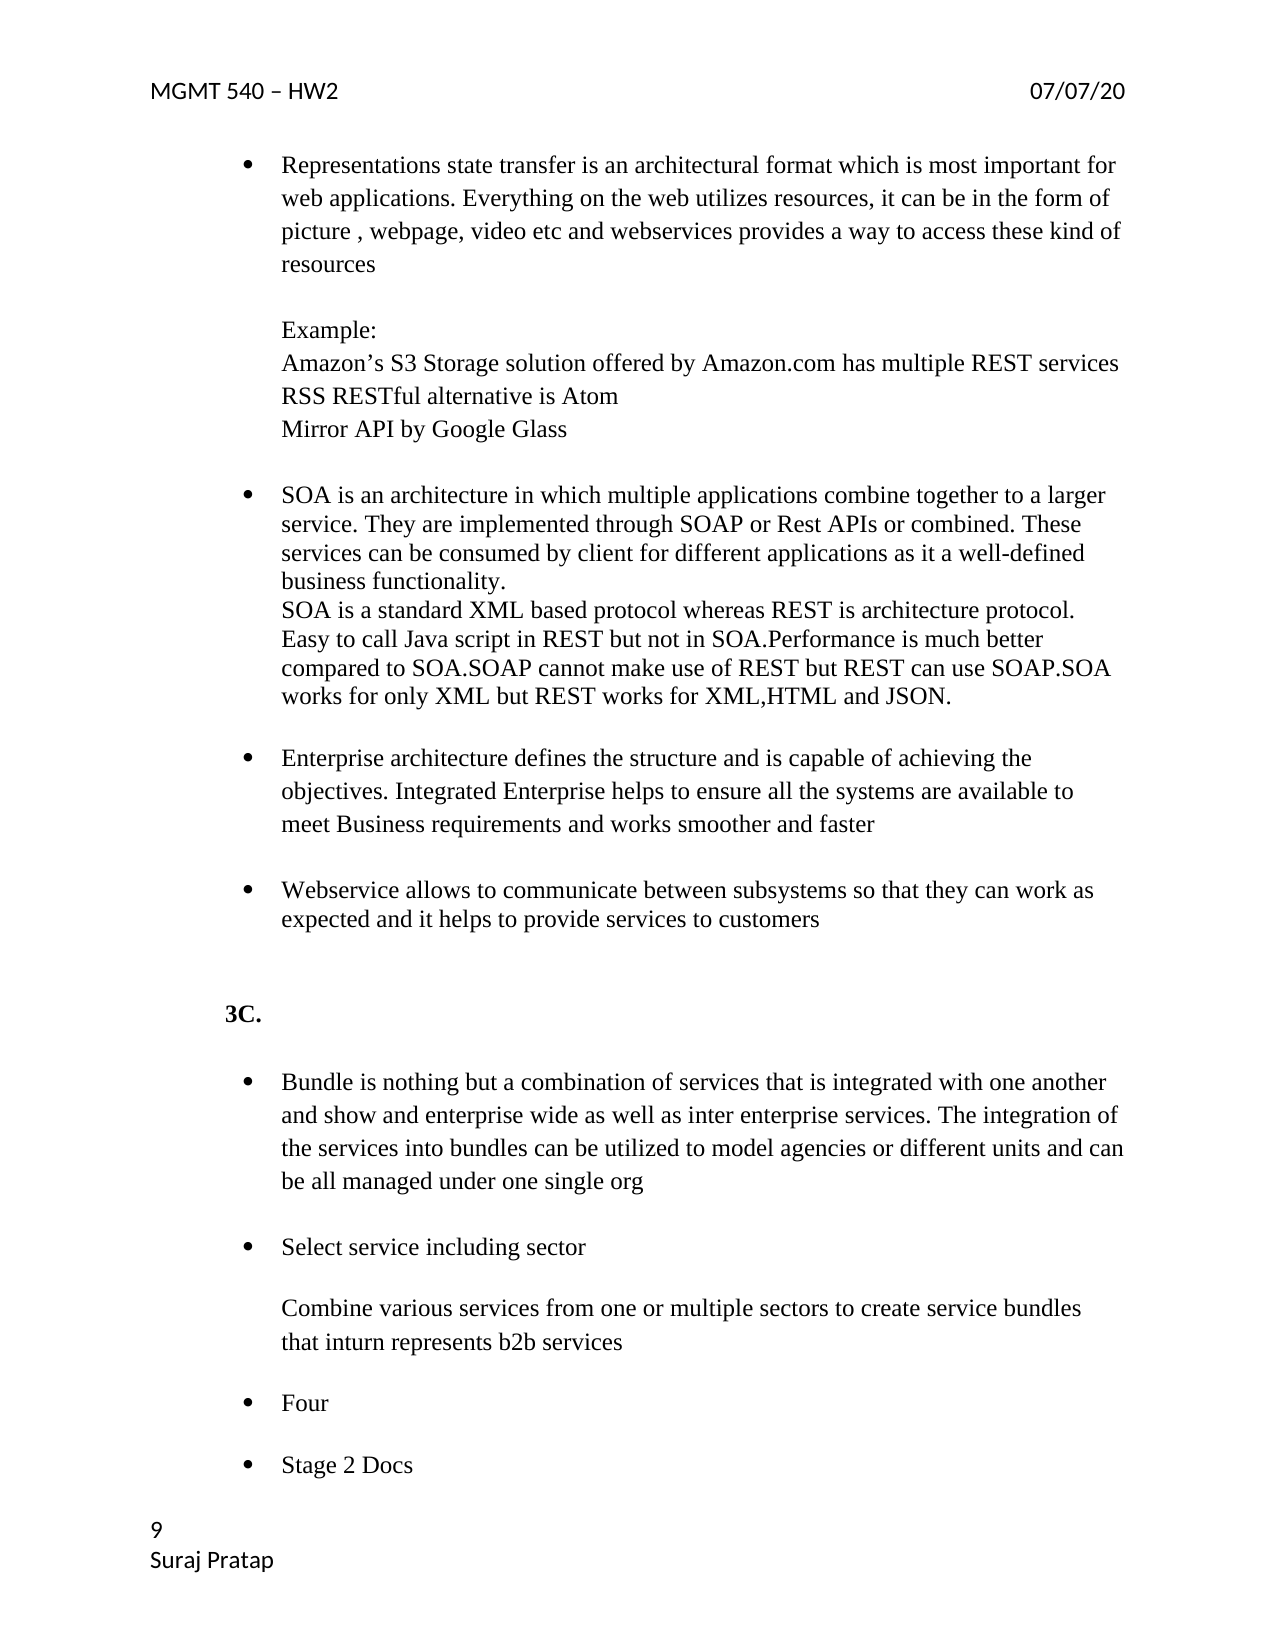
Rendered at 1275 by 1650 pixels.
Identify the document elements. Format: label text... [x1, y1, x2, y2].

list Representations state transfer is an architectural format which is most important for web applications. Everything on the web utilizes resources, it can be in the form of picture , webpage, video etc and webservices provides a way to access these kind of resources [244, 150, 1125, 278]
list Bundle is nothing but a combination of services that is integrated with one another and show and enterprise wide as well as inter enterprise services. The integration of the services into bundles can be utilized to model agencies or different units and can be all managed under one single org [244, 1067, 1125, 1194]
list Select service including sector [244, 1232, 1125, 1261]
list Example: [281, 315, 1125, 344]
list Webservice allows to communicate between subsystems so that they can work as expected and it helps to provide services to customers [244, 875, 1125, 933]
list Stage 2 Docs [244, 1450, 1125, 1479]
text 3C. [150, 999, 1125, 1028]
list Amazon’s S3 Storage solution offered by Amazon.com has multiple REST services [281, 348, 1125, 377]
list Four [244, 1388, 1125, 1417]
list Combine various services from one or multiple sectors to create service bundles that inturn represents b2b services [281, 1293, 1125, 1355]
list RSS RESTful alternative is Atom [281, 381, 1125, 410]
list SOA is an architecture in which multiple applications combine together to a larger service. They are implemented through SOAP or Rest APIs or combined. These services can be consumed by client for different applications as it a well-defined business functionality. [244, 480, 1125, 595]
list SOA is a standard XML based protocol whereas REST is architecture protocol. Easy to call Java script in REST but not in SOA.Performance is much better compared to SOA.SOAP cannot make use of REST but REST can use SOAP.SOA works for only XML but REST works for XML,HTML and JSON. [281, 595, 1125, 710]
list Mirror API by Google Glass [281, 414, 1125, 443]
list Enterprise architecture defines the structure and is capable of achieving the objectives. Integrated Enterprise helps to ensure all the systems are available to meet Business requirements and works smoother and faster [244, 743, 1125, 838]
